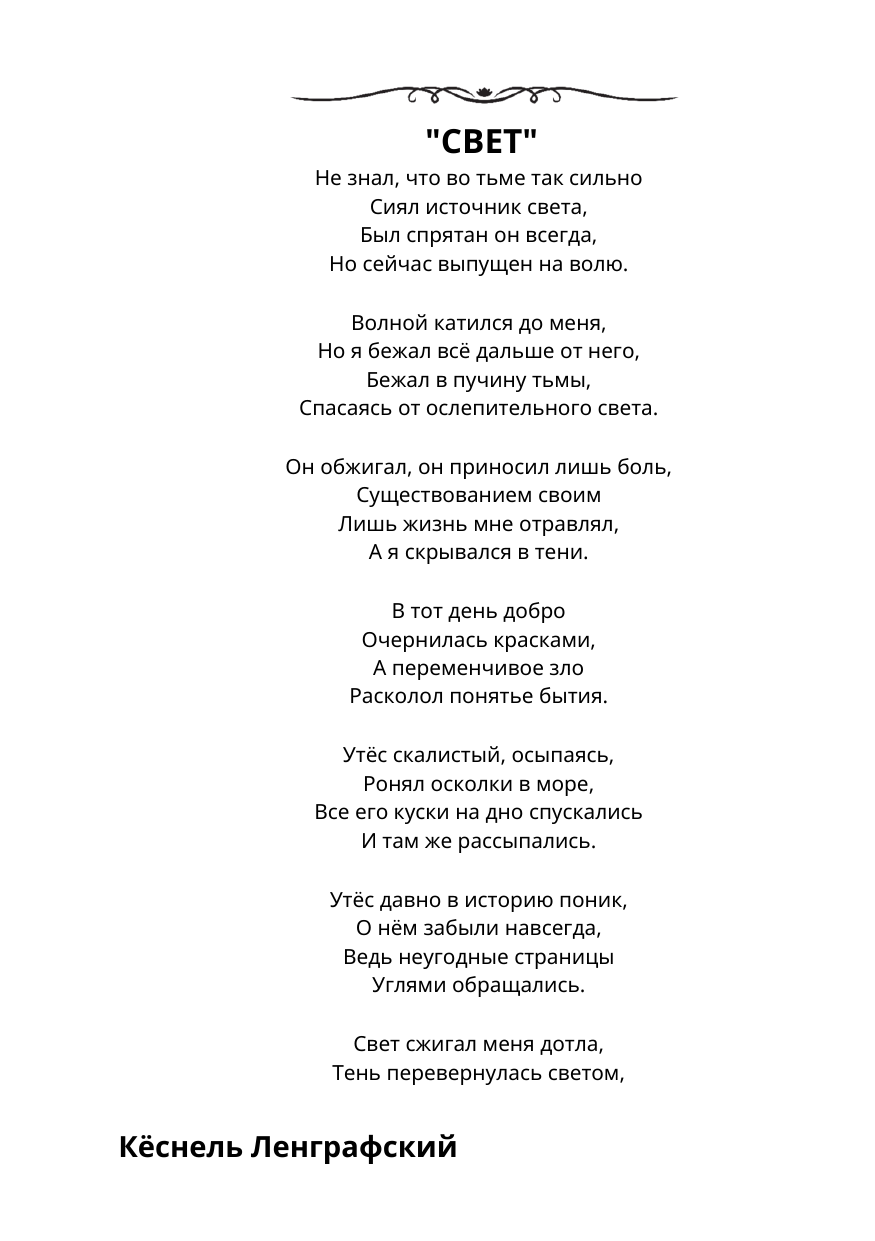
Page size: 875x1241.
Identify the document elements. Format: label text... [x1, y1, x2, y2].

text "СВЕТ" Не знал, что во тьме так сильно Сиял источник света, Был спрятан он всегда, Но сейчас выпущен на волю. [177, 118, 786, 308]
text Утёс скалистый, осыпаясь, Ронял осколки в море, Все его куски на дно спускались И там же рассыпались. [177, 741, 786, 885]
text В тот день добро Очернилась красками, А переменчивое зло Расколол понятье бытия. [177, 596, 786, 741]
text Волной катился до меня, Но я бежал всё дальше от него, Бежал в пучину тьмы, Спасаясь от ослепительного света. [177, 308, 786, 452]
text Он обжигал, он приносил лишь боль, Существованием своим Лишь жизнь мне отравлял, А я скрывался в тени. [177, 452, 786, 596]
text Утёс давно в историю поник, О нём забыли навсегда, Ведь неугодные страницы Углями обращались. [177, 885, 786, 1029]
picture [275, 73, 688, 118]
text Свет сжигал меня дотла, Тень перевернулась светом, Нет спасенья для меня, Кругом обман и огорченья [177, 1029, 353, 1086]
text Свет сжигал меня дотла, Тень перевернулась светом, Нет спасенья для меня, Кругом обман и огорченья [609, 1029, 786, 1086]
